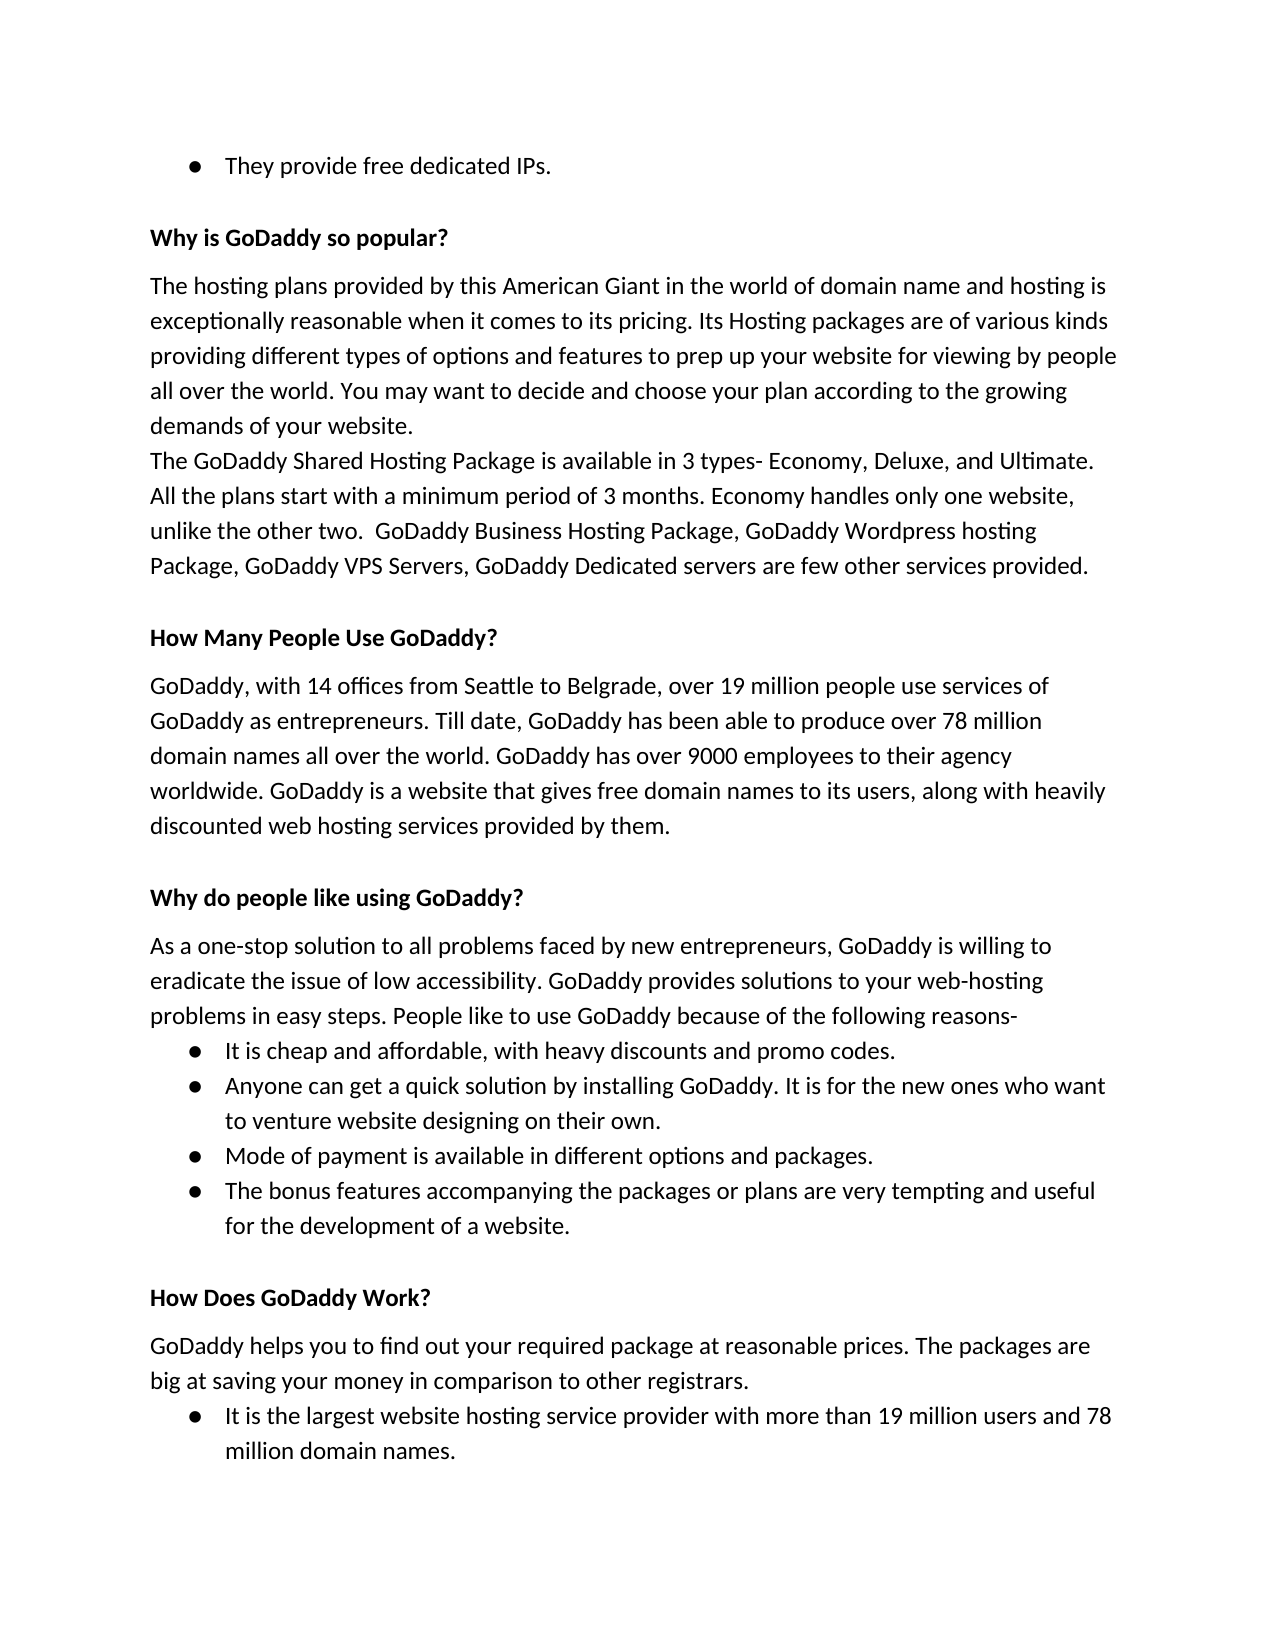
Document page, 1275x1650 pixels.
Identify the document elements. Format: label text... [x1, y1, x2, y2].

list The bonus features accompanying the packages or plans are very tempting and useful for the development of a website. [187, 1175, 1125, 1241]
list Anyone can get a quick solution by installing GoDaddy. It is for the new ones who want to venture website designing on their own. [187, 1070, 1125, 1136]
text The hosting plans provided by this American Giant in the world of domain name and hosting is exceptionally reasonable when it comes to its pricing. Its Hosting packages are of various kinds providing different types of options and features to prep up your website for viewing by people all over the world. You may want to decide and choose your plan according to the growing demands of your website. [150, 270, 1125, 441]
text GoDaddy, with 14 offices from Seattle to Belgrade, over 19 million people use services of GoDaddy as entrepreneurs. Till date, GoDaddy has been able to produce over 78 million domain names all over the world. GoDaddy has over 9000 employees to their agency worldwide. GoDaddy is a website that gives free domain names to its users, along with heavily discounted web hosting services provided by them. [150, 670, 1125, 841]
subtitle Why is GoDaddy so popular? [150, 222, 1125, 253]
subtitle How Many People Use GoDaddy? [150, 622, 1125, 653]
text As a one-stop solution to all problems faced by new entrepreneurs, GoDaddy is willing to eradicate the issue of low accessibility. GoDaddy provides solutions to your web-hosting problems in easy steps. People like to use GoDaddy because of the following reasons- [150, 930, 1125, 1031]
text The GoDaddy Shared Hosting Package is available in 3 types- Economy, Deluxe, and Ultimate. All the plans start with a minimum period of 3 months. Economy handles only one website, unlike the other two. GoDaddy Business Hosting Package, GoDaddy Wordpress hosting Package, GoDaddy VPS Servers, GoDaddy Dedicated servers are few other services provided. [150, 445, 1125, 581]
list It is cheap and affordable, with heavy discounts and promo codes. [187, 1035, 1125, 1066]
list It is the largest website hosting service provider with more than 19 million users and 78 million domain names. [187, 1400, 1125, 1466]
subtitle Why do people like using GoDaddy? [150, 882, 1125, 913]
list They provide free dedicated IPs. [187, 150, 1125, 181]
subtitle How Does GoDaddy Work? [150, 1282, 1125, 1313]
list Mode of payment is available in different options and packages. [187, 1140, 1125, 1171]
text GoDaddy helps you to find out your required package at reasonable prices. The packages are big at saving your money in comparison to other registrars. [150, 1330, 1125, 1396]
